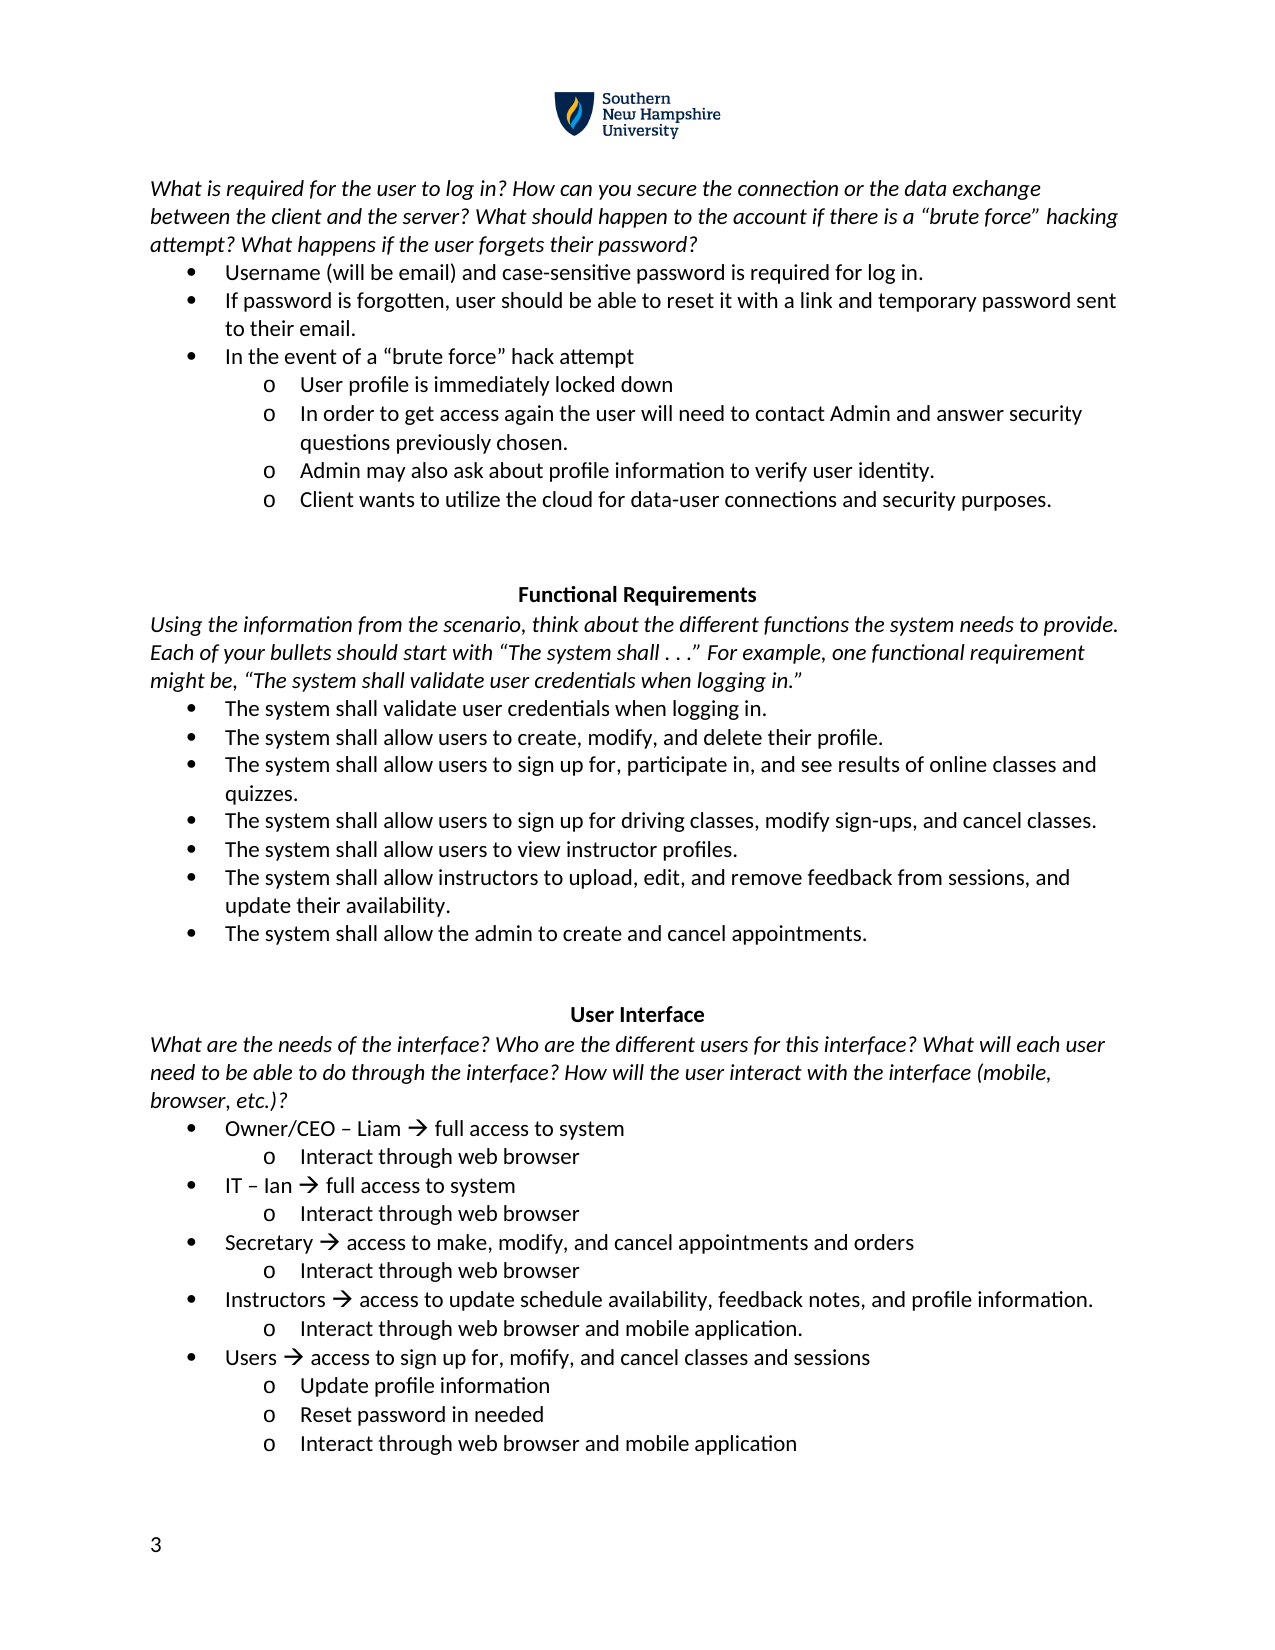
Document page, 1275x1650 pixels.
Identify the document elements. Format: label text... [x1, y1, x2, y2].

subtitle Functional Requirements [150, 580, 1125, 608]
list Instructors access to update schedule availability, feedback notes, and profile information. [187, 1286, 1125, 1314]
subtitle User Interface [150, 1000, 1125, 1028]
list Interact through web browser [262, 1256, 1125, 1286]
list Secretary access to make, modify, and cancel appointments and orders [187, 1228, 1125, 1256]
list User profile is immediately locked down [262, 370, 1125, 399]
list Interact through web browser [262, 1142, 1125, 1171]
list The system shall allow users to sign up for, participate in, and see results of online classes and quizzes. [187, 751, 1125, 807]
list IT – Ian full access to system [187, 1171, 1125, 1199]
list Update profile information [262, 1371, 1125, 1400]
text Using the information from the scenario, think about the different functions the system needs to provide. Each of your bullets should start with “The system shall . . .” For example, one functional requirement might be, “The system shall validate user credentials when logging in.” [150, 611, 1125, 694]
list The system shall allow instructors to upload, edit, and remove feedback from sessions, and update their availability. [187, 863, 1125, 919]
list The system shall validate user credentials when logging in. [187, 694, 1125, 723]
text What are the needs of the interface? Who are the different users for this interface? What will each user need to be able to do through the interface? How will the user interact with the interface (mobile, browser, etc.)? [150, 1030, 1125, 1114]
list Reset password in needed [262, 1400, 1125, 1429]
list The system shall allow users to sign up for driving classes, modify sign-ups, and cancel classes. [187, 807, 1125, 835]
list If password is forgotten, user should be able to reset it with a link and temporary password sent to their email. [187, 286, 1125, 342]
list In the event of a “brute force” hack attempt [187, 342, 1125, 370]
list The system shall allow users to view instructor profiles. [187, 835, 1125, 863]
list The system shall allow users to create, modify, and delete their profile. [187, 723, 1125, 751]
list Interact through web browser [262, 1199, 1125, 1228]
list Interact through web browser and mobile application. [262, 1314, 1125, 1343]
list Owner/CEO – Liam full access to system [187, 1114, 1125, 1142]
list Users access to sign up for, mofify, and cancel classes and sessions [187, 1343, 1125, 1371]
picture [546, 75, 729, 154]
text What is required for the user to log in? How can you secure the connection or the data exchange between the client and the server? What should happen to the account if there is a “brute force” hacking attempt? What happens if the user forgets their password? [150, 174, 1125, 258]
list Username (will be email) and case-sensitive password is required for log in. [187, 258, 1125, 286]
list Client wants to utilize the cloud for data-user connections and security purposes. [262, 486, 1125, 515]
list In order to get access again the user will need to contact Admin and answer security questions previously chosen. [262, 399, 1125, 456]
list The system shall allow the admin to create and cancel appointments. [187, 919, 1125, 947]
list Interact through web browser and mobile application [262, 1429, 1125, 1458]
list Admin may also ask about profile information to verify user identity. [262, 456, 1125, 486]
